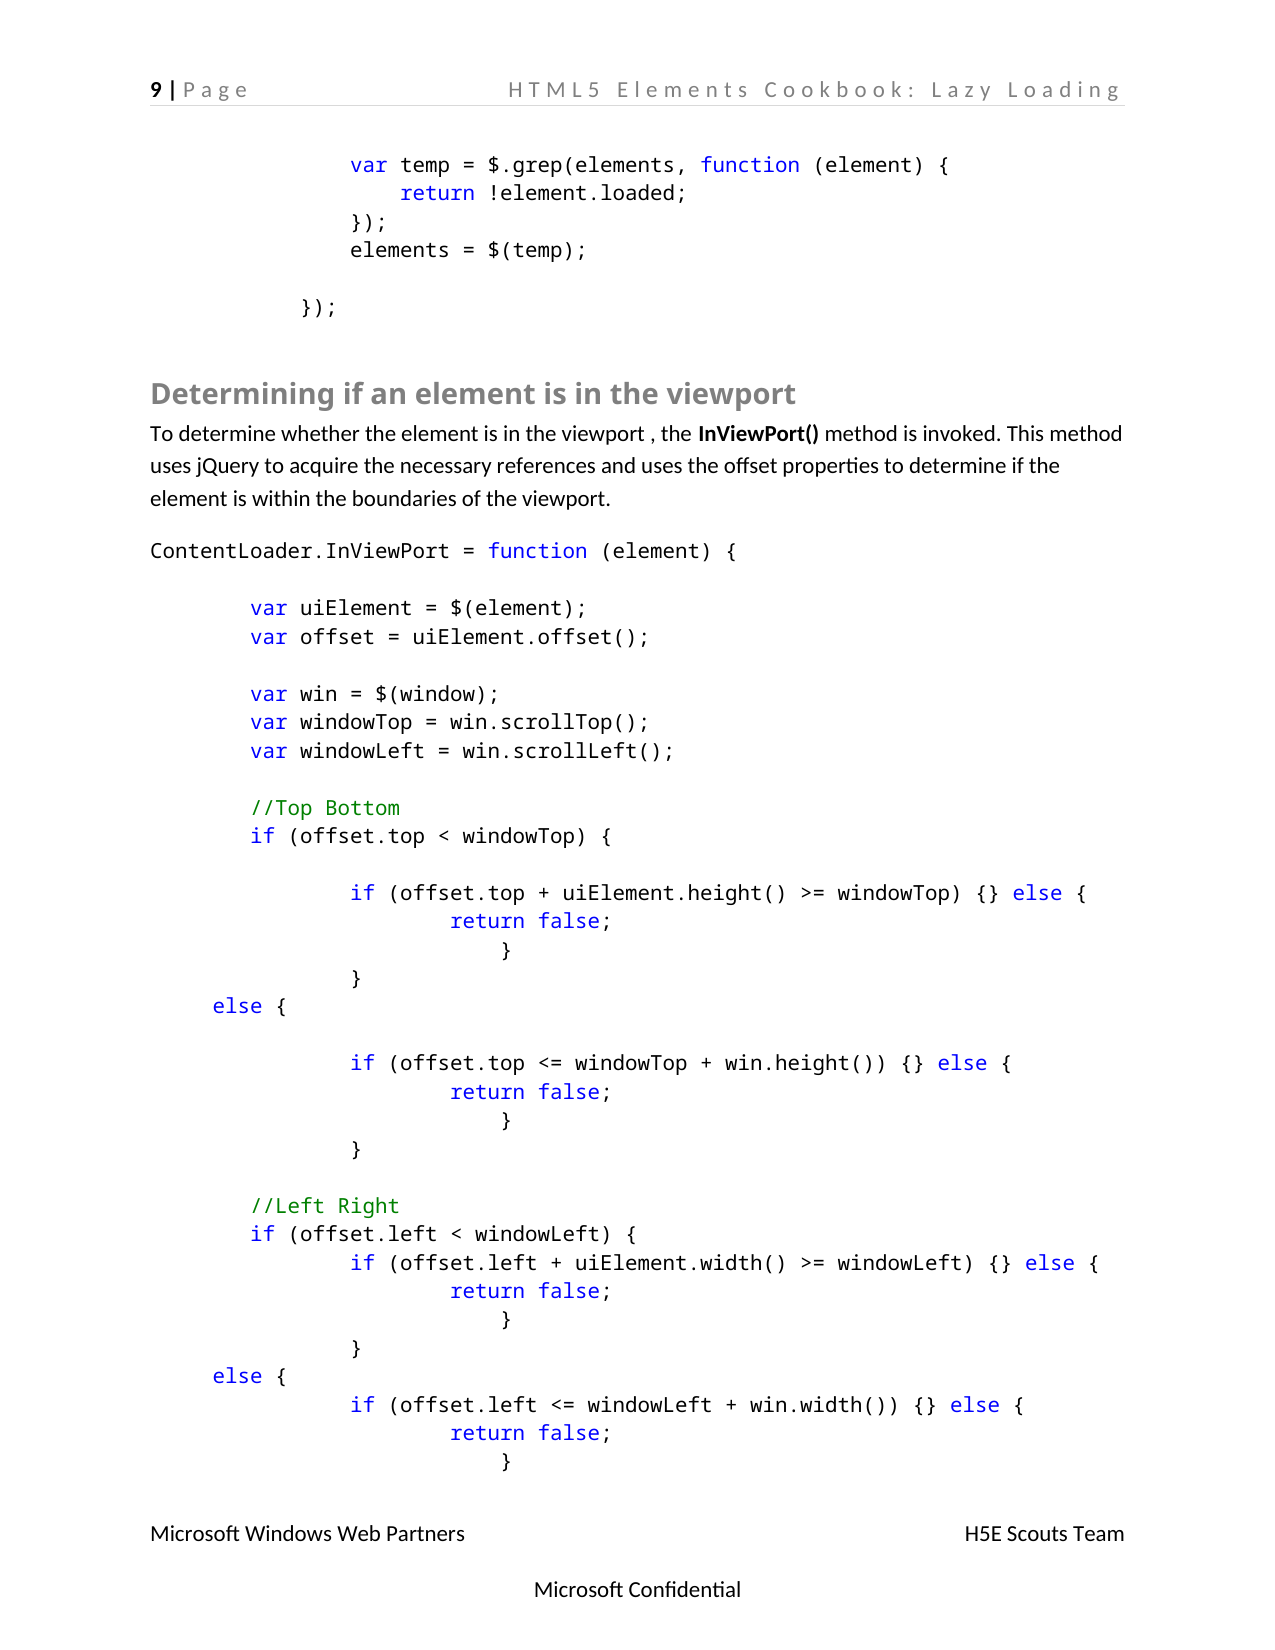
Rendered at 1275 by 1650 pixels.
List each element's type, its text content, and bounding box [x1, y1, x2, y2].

text var windowTop = win.scrollTop(); [150, 707, 1125, 736]
text }); [150, 207, 1125, 235]
text } [150, 935, 1125, 963]
text //Top Bottom [150, 793, 1125, 821]
text ContentLoader.InViewPort = function (element) { [150, 537, 1125, 565]
text return false; [150, 1276, 1125, 1304]
text } [150, 1134, 1125, 1162]
text } [150, 1333, 1125, 1361]
text if (offset.left + uiElement.width() >= windowLeft) {} else { [150, 1248, 1125, 1276]
text }); [150, 292, 1125, 321]
text } [150, 1304, 1125, 1333]
text //Left Right [150, 1191, 1125, 1219]
text var offset = uiElement.offset(); [150, 622, 1125, 650]
text return false; [150, 906, 1125, 935]
text } [150, 963, 1125, 992]
text if (offset.top + uiElement.height() >= windowTop) {} else { [150, 878, 1125, 906]
text To determine whether the element is in the viewport , the InViewPort() method is invoked. This method uses jQuery to acquire the necessary references and uses the offset properties to determine if the element is within the boundaries of the viewport. [150, 419, 1125, 512]
text return !element.loaded; [150, 178, 1125, 207]
text if (offset.left < windowLeft) { [150, 1219, 1125, 1248]
subtitle Determining if an element is in the viewport [150, 374, 1125, 413]
text var temp = $.grep(elements, function (element) { [150, 150, 1125, 178]
text var windowLeft = win.scrollLeft(); [150, 736, 1125, 764]
text if (offset.top < windowTop) { [150, 821, 1125, 849]
text } [150, 1447, 1125, 1475]
text return false; [150, 1418, 1125, 1447]
text elements = $(temp); [150, 235, 1125, 264]
text if (offset.left <= windowLeft + win.width()) {} else { [150, 1390, 1125, 1418]
text var win = $(window); [150, 679, 1125, 707]
text var uiElement = $(element); [150, 593, 1125, 622]
text else { [150, 992, 1125, 1020]
text else { [150, 1361, 1125, 1390]
text } [150, 1105, 1125, 1134]
text if (offset.top <= windowTop + win.height()) {} else { [150, 1048, 1125, 1077]
text return false; [150, 1077, 1125, 1105]
